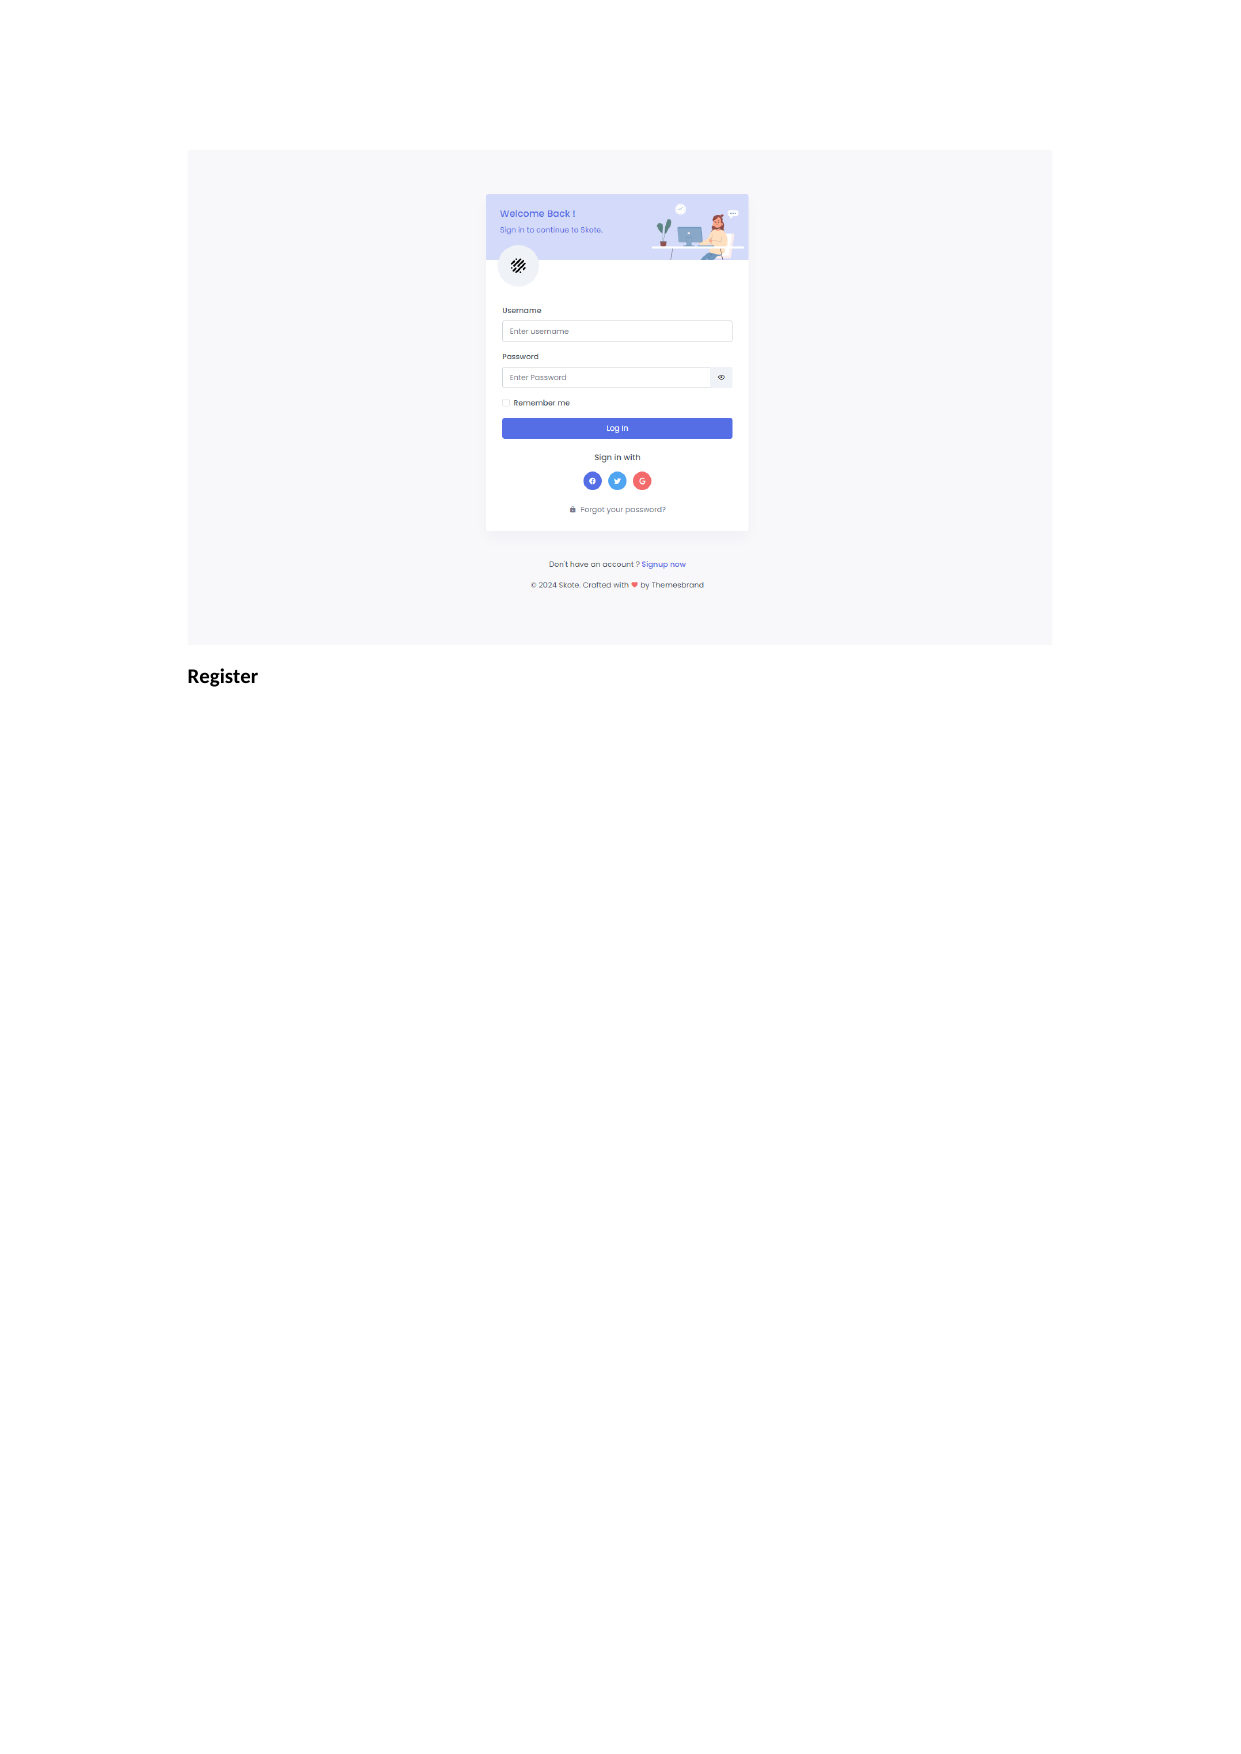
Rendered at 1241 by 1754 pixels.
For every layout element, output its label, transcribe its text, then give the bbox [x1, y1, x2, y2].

text Register [187, 663, 1053, 688]
picture [187, 150, 1053, 645]
